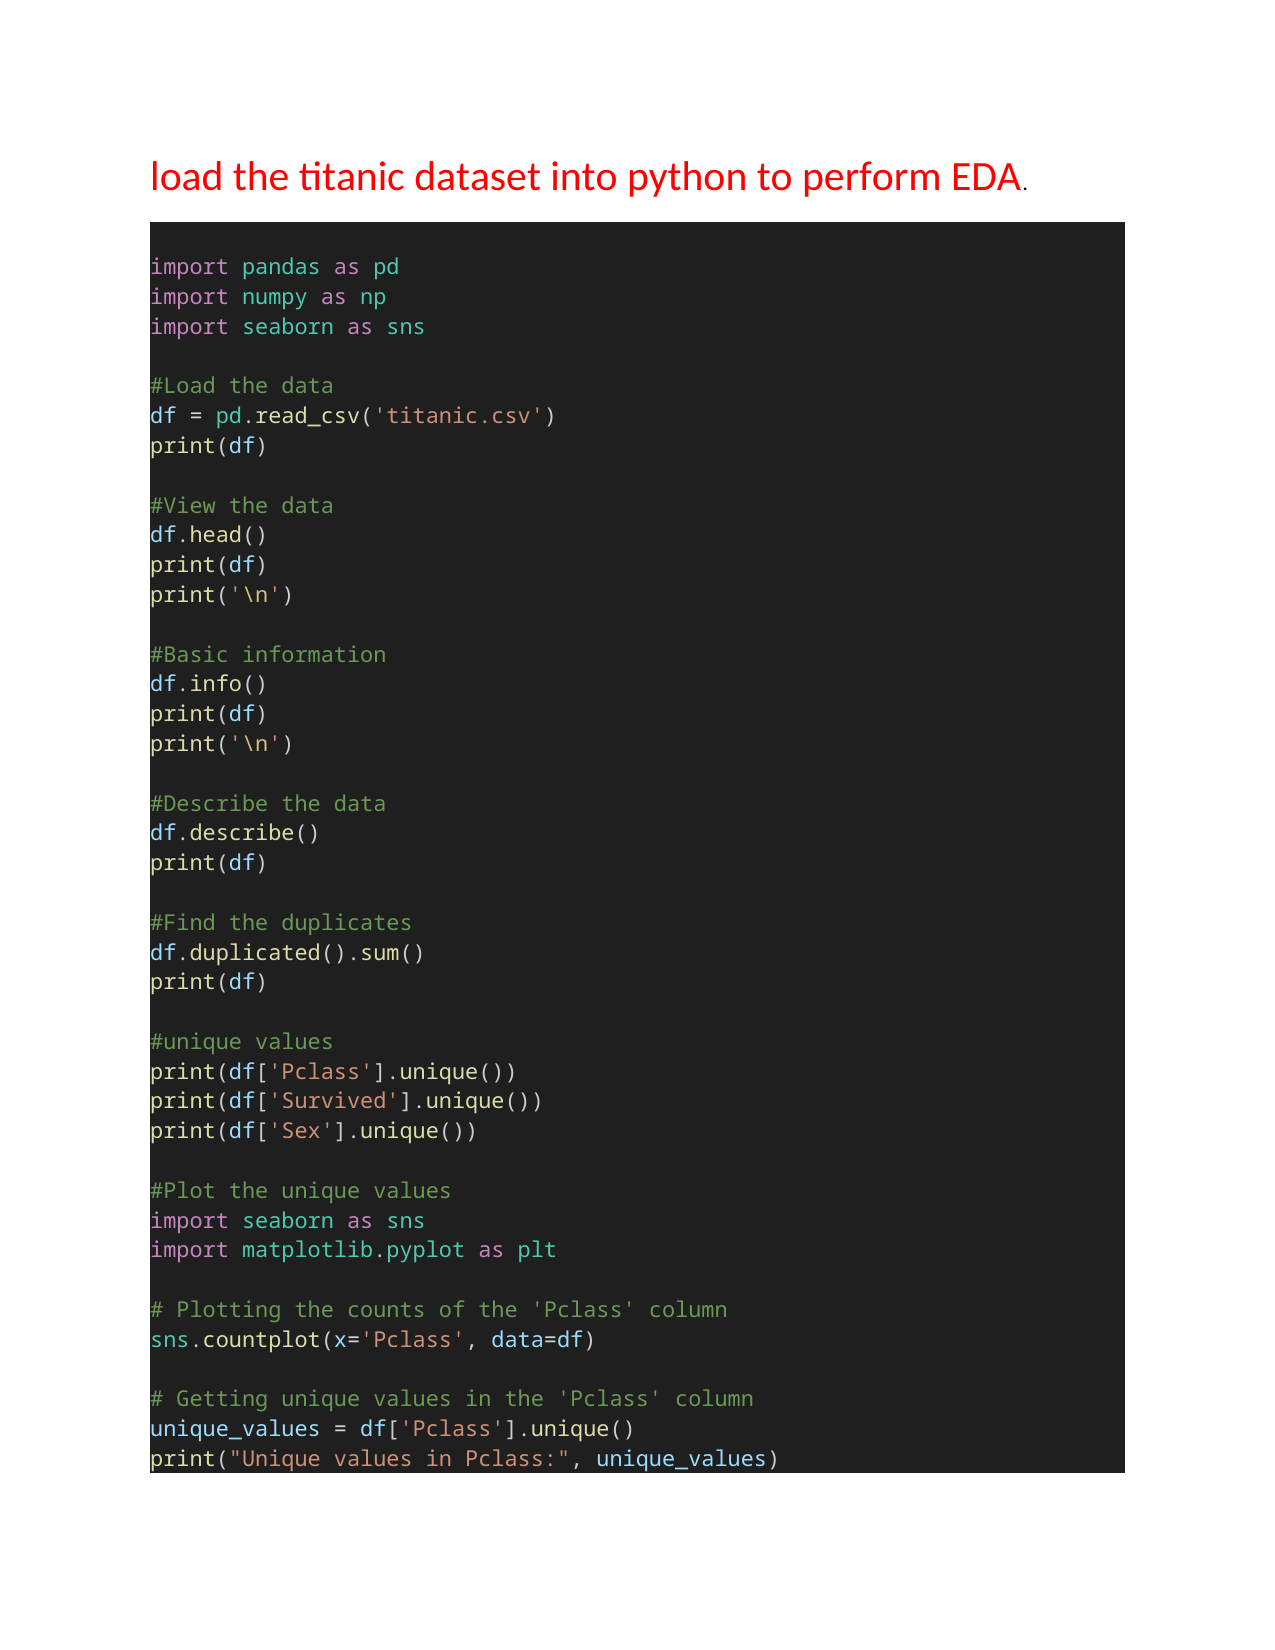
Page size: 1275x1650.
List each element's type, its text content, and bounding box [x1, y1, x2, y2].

text # Plotting the counts of the 'Pclass' column [150, 1294, 1125, 1324]
text unique_values = df['Pclass'].unique() [150, 1413, 1125, 1443]
text import seaborn as sns [150, 1205, 1125, 1234]
text print(df) [150, 847, 1125, 877]
text print("Unique values in Pclass:", unique_values) [150, 1443, 1125, 1473]
text print('\n') [150, 579, 1125, 609]
text import pandas as pd [150, 251, 1125, 281]
text #unique values [150, 1026, 1125, 1056]
text print(df['Sex'].unique()) [150, 1115, 1125, 1145]
text df.describe() [150, 817, 1125, 847]
text #Plot the unique values [150, 1175, 1125, 1205]
text print(df['Survived'].unique()) [150, 1086, 1125, 1115]
text #Describe the data [150, 788, 1125, 817]
text df.head() [150, 519, 1125, 549]
text print('\n') [150, 728, 1125, 758]
text import matplotlib.pyplot as plt [150, 1234, 1125, 1264]
text #Find the duplicates [150, 907, 1125, 937]
text #Basic information [150, 639, 1125, 668]
text # Getting unique values in the 'Pclass' column [150, 1383, 1125, 1413]
text print(df) [150, 549, 1125, 579]
text print(df) [150, 698, 1125, 728]
text load the titanic dataset into python to perform EDA. [150, 150, 1125, 201]
text df.info() [150, 668, 1125, 698]
text print(df) [150, 430, 1125, 460]
text df.duplicated().sum() [150, 937, 1125, 966]
text sns.countplot(x='Pclass', data=df) [150, 1324, 1125, 1354]
text print(df) [150, 966, 1125, 996]
text #View the data [150, 490, 1125, 519]
text import seaborn as sns [150, 311, 1125, 341]
text df = pd.read_csv('titanic.csv') [150, 400, 1125, 430]
text print(df['Pclass'].unique()) [150, 1056, 1125, 1086]
text #Load the data [150, 371, 1125, 400]
text import numpy as np [150, 281, 1125, 311]
